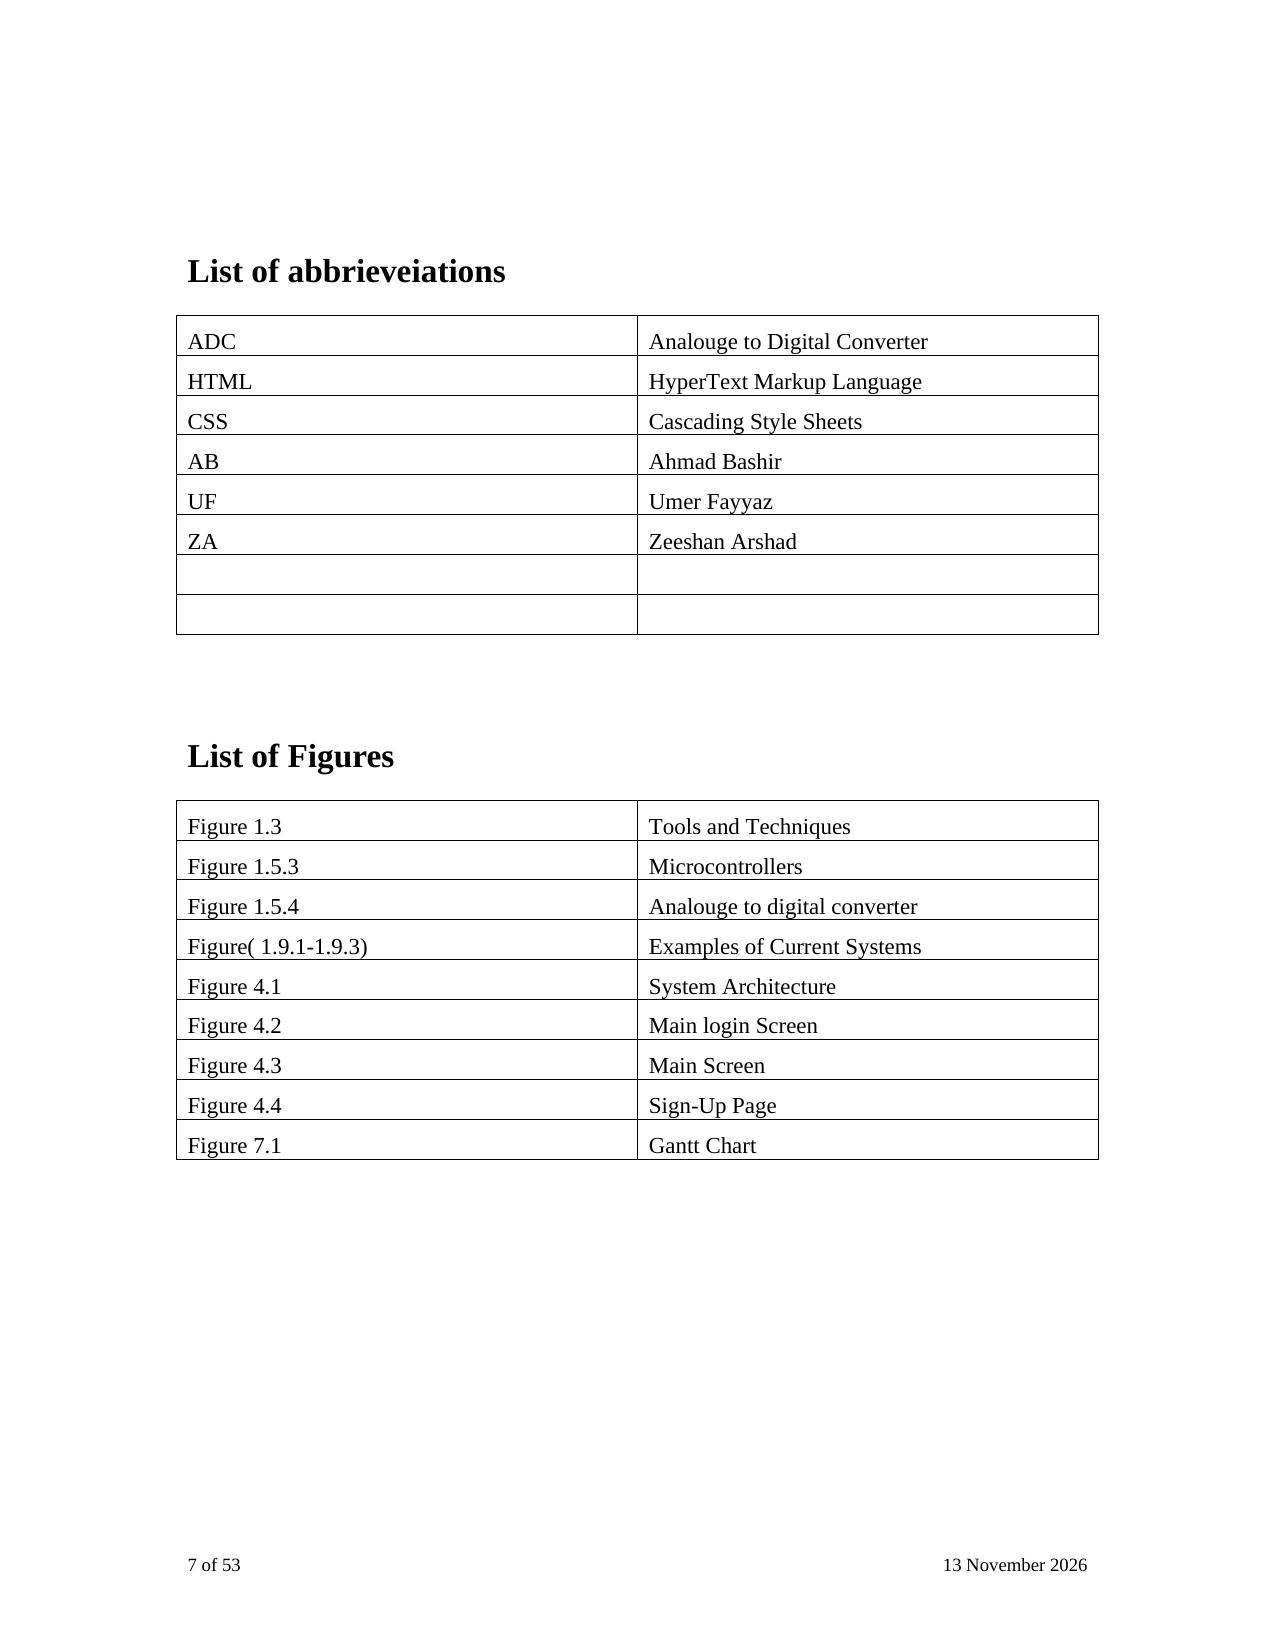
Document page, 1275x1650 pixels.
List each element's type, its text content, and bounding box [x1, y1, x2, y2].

subtitle List of Figures [187, 736, 1087, 774]
table_cell Examples of Current Systems [638, 920, 1098, 959]
table_cell System Architecture [638, 960, 1098, 999]
table_cell Figure 4.2 [177, 1000, 637, 1039]
table_cell HyperText Markup Language [638, 356, 1098, 394]
table_cell Umer Fayyaz [638, 475, 1098, 514]
table_cell UF [177, 475, 637, 514]
table_header Analouge to Digital Converter [638, 316, 1098, 354]
table_cell HTML [177, 356, 637, 394]
table_cell [638, 595, 1098, 634]
table_cell Microcontrollers [638, 841, 1098, 879]
table_cell Gantt Chart [638, 1120, 1098, 1159]
table_cell [638, 555, 1098, 594]
table_cell Analouge to digital converter [638, 880, 1098, 919]
table_cell Figure 7.1 [177, 1120, 637, 1159]
table_cell Figure 4.3 [177, 1040, 637, 1079]
table_cell Main Screen [638, 1040, 1098, 1079]
table_cell Ahmad Bashir [638, 435, 1098, 474]
table_cell Sign-Up Page [638, 1080, 1098, 1119]
table_header Figure 1.3 [177, 801, 637, 839]
table_cell Main login Screen [638, 1000, 1098, 1039]
table_cell Figure 4.1 [177, 960, 637, 999]
table_cell Figure 1.5.4 [177, 880, 637, 919]
table_cell ZA [177, 515, 637, 554]
table_cell Figure 4.4 [177, 1080, 637, 1119]
table_cell [177, 555, 637, 594]
table_cell Figure 1.5.3 [177, 841, 637, 879]
subtitle List of abbrieveiations [187, 251, 1087, 290]
table_cell Figure( 1.9.1-1.9.3) [177, 920, 637, 959]
table_cell CSS [177, 396, 637, 434]
table_header Tools and Techniques [638, 801, 1098, 839]
table_cell AB [177, 435, 637, 474]
table_header ADC [177, 316, 637, 354]
table_cell Zeeshan Arshad [638, 515, 1098, 554]
table_cell Cascading Style Sheets [638, 396, 1098, 434]
table_cell [177, 595, 637, 634]
